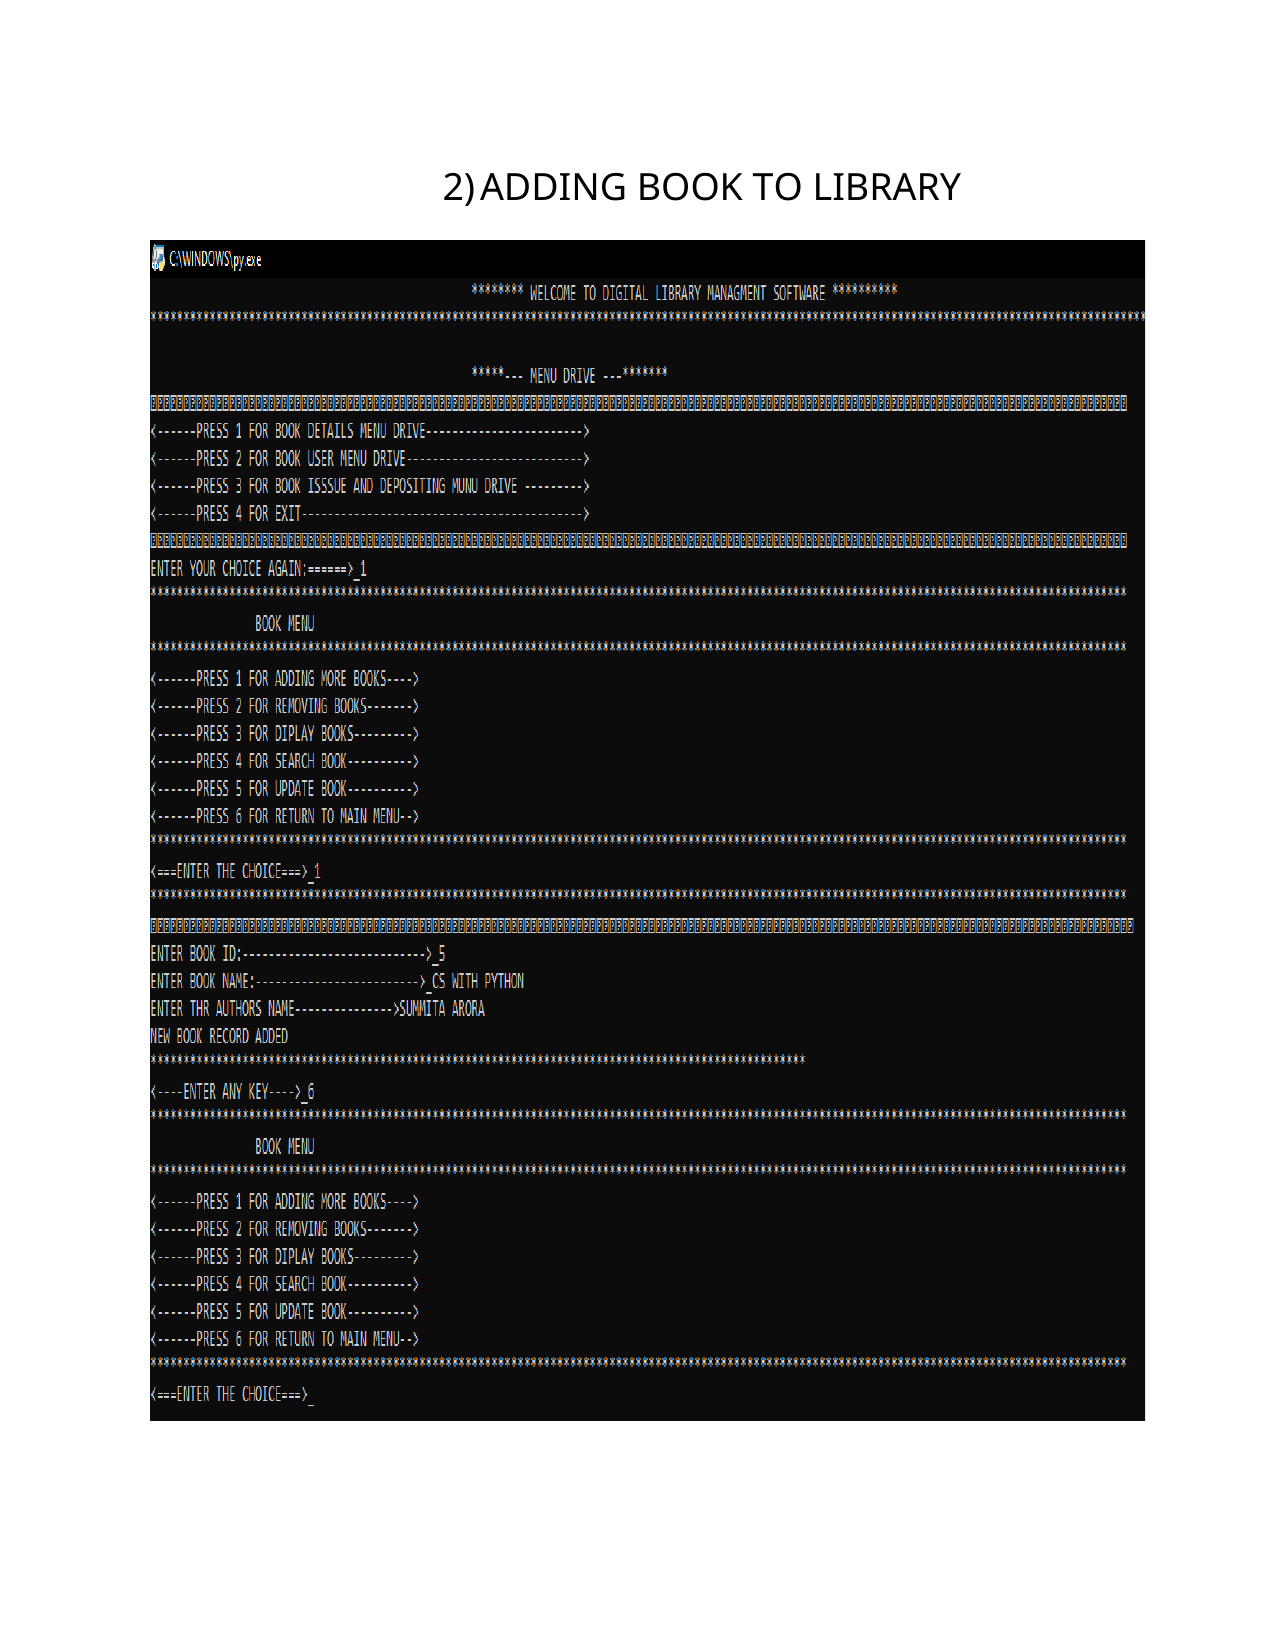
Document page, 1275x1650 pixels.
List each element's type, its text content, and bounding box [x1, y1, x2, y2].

list ADDING BOOK TO LIBRARY [442, 160, 1125, 211]
picture [150, 240, 1146, 1421]
